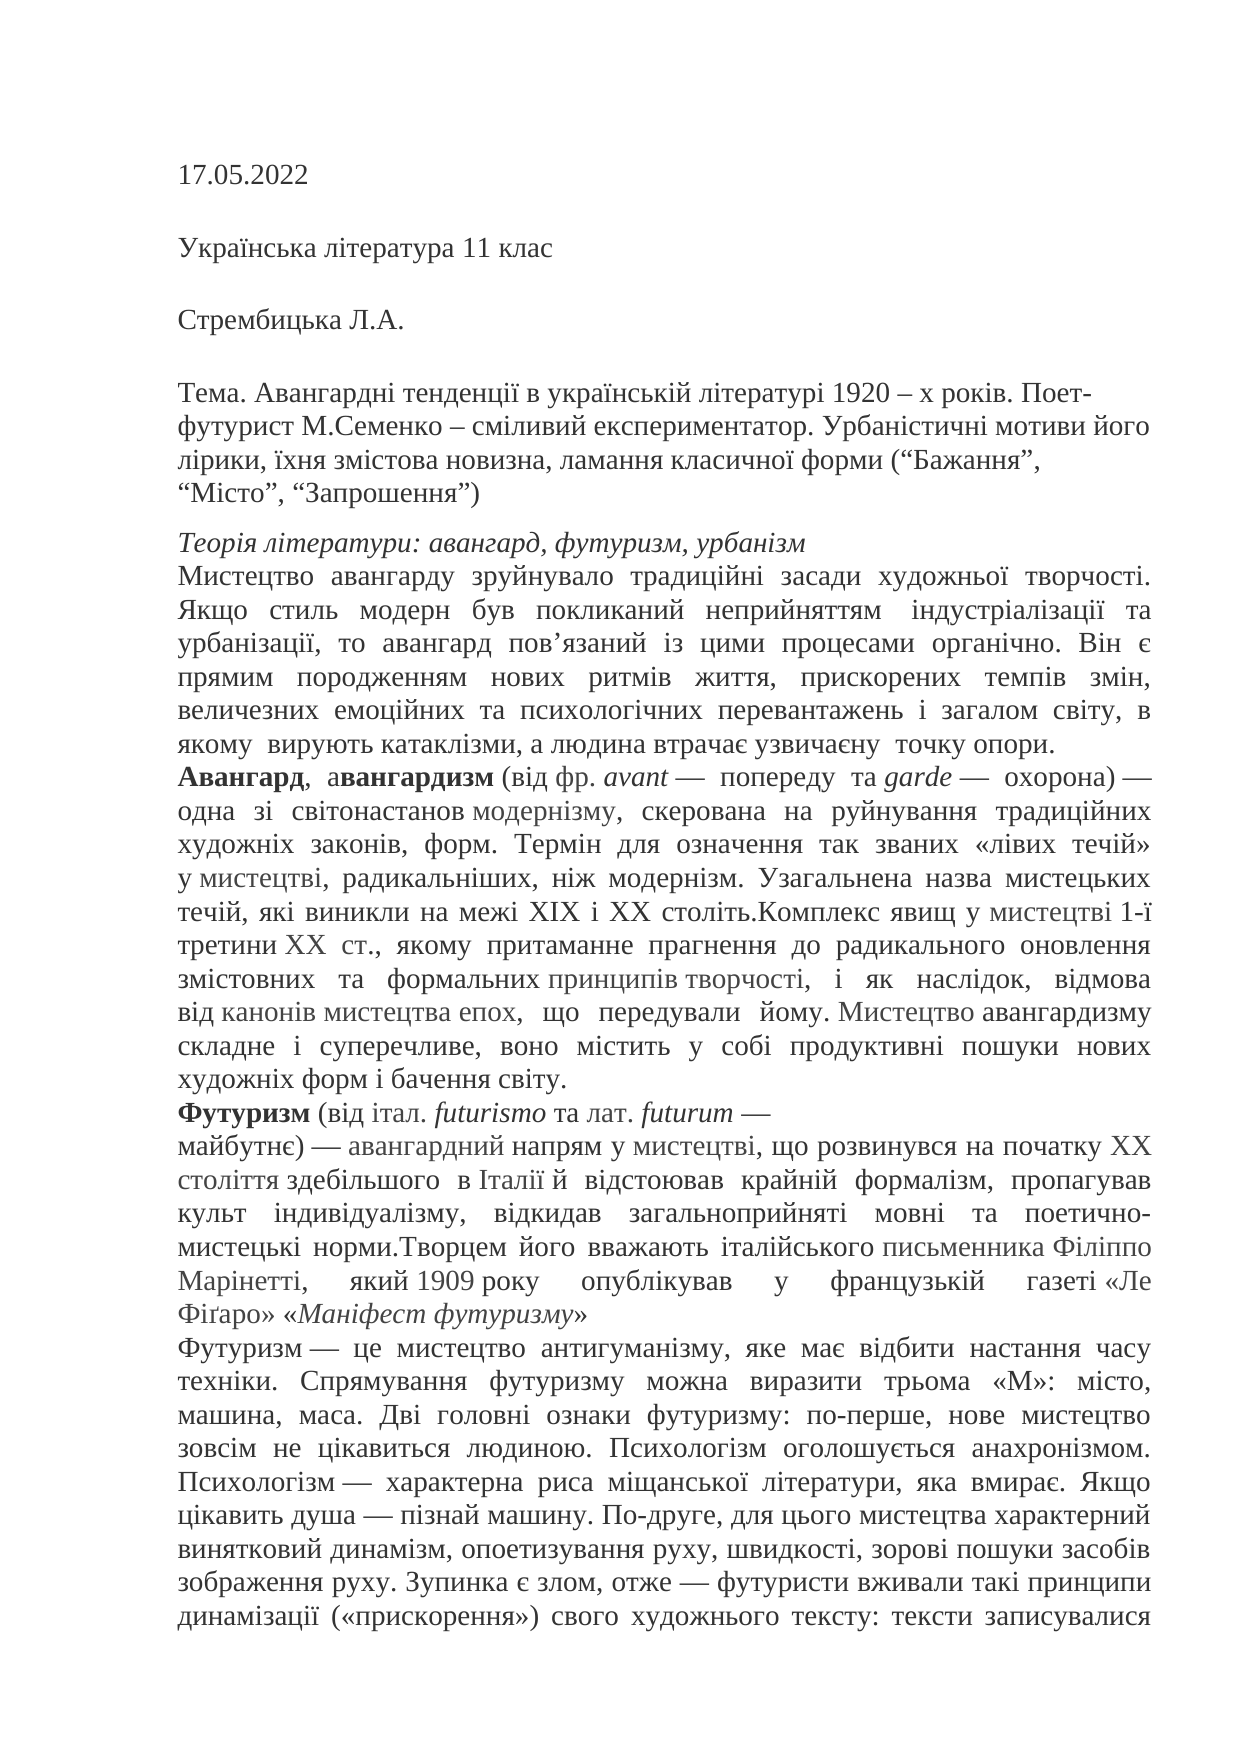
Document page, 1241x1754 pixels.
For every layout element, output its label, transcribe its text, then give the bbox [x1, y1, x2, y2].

text Футуризм (від італ. futurismo та лат. futurum — майбутнє) — авангардний напрям у мистецтві, що розвинувся на початку XX століття здебільшого в Італії й відстоював крайній формалізм, пропагував культ індивідуалізму, відкидав загальноприйняті мовні та поетично-мистецькі норми.Творцем його вважають італійського письменника Філіппо Марінетті, який 1909 року опублікував у французькій газеті «Ле Фіґаро» «Маніфест футуризму» [177, 1095, 1152, 1330]
subtitle Українська література 11 клас [177, 230, 1152, 263]
text Авангард, авангардизм (від фр. avant — попереду та garde — охорона) — одна зі світонастанов модернізму, скерована на руйнування традиційних художніх законів, форм. Термін для означення так званих «лівих течій» у мистецтві, радикальніших, ніж модернізм. Узагальнена назва мистецьких течій, які виникли на межі ХІХ і ХХ століть.Комплекс явищ у мистецтві 1-ї третини XX ст., якому притаманне прагнення до радикального оновлення змістовних та формальних принципів творчості, і як наслідок, відмова від канонів мистецтва епох, що передували йому. Мистецтво авангардизму складне і суперечливе, воно містить у собі продуктивні пошуки нових художніх форм і бачення світу. [177, 759, 1152, 1095]
subtitle Стрембицька Л.А. [177, 302, 1152, 336]
text Мистецтво авангарду зруйнувало традиційні засади художньої творчості. Якщо стиль модерн був покликаний неприйняттям індустріалізації та урбанізації, то авангард пов’язаний із цими процесами органічно. Він є прямим породженням нових ритмів життя, прискорених темпів змін, величезних емоційних та психологічних перевантажень і загалом світу, в якому вирують катаклізми, а людина втрачає узвичаєну точку опори. [177, 558, 1152, 759]
text Теорія літератури: авангард, футуризм, урбанізм [177, 525, 1152, 558]
subtitle 17.05.2022 [177, 157, 1152, 191]
subtitle Тема. Авангардні тенденції в українській літературі 1920 – х років. Поет-футурист М.Семенко – сміливий експериментатор. Урбаністичні мотиви його лірики, їхня змістова новизна, ламання класичної форми (“Бажання”, “Місто”, “Запрошення”) [177, 375, 1152, 509]
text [177, 1330, 1152, 1632]
